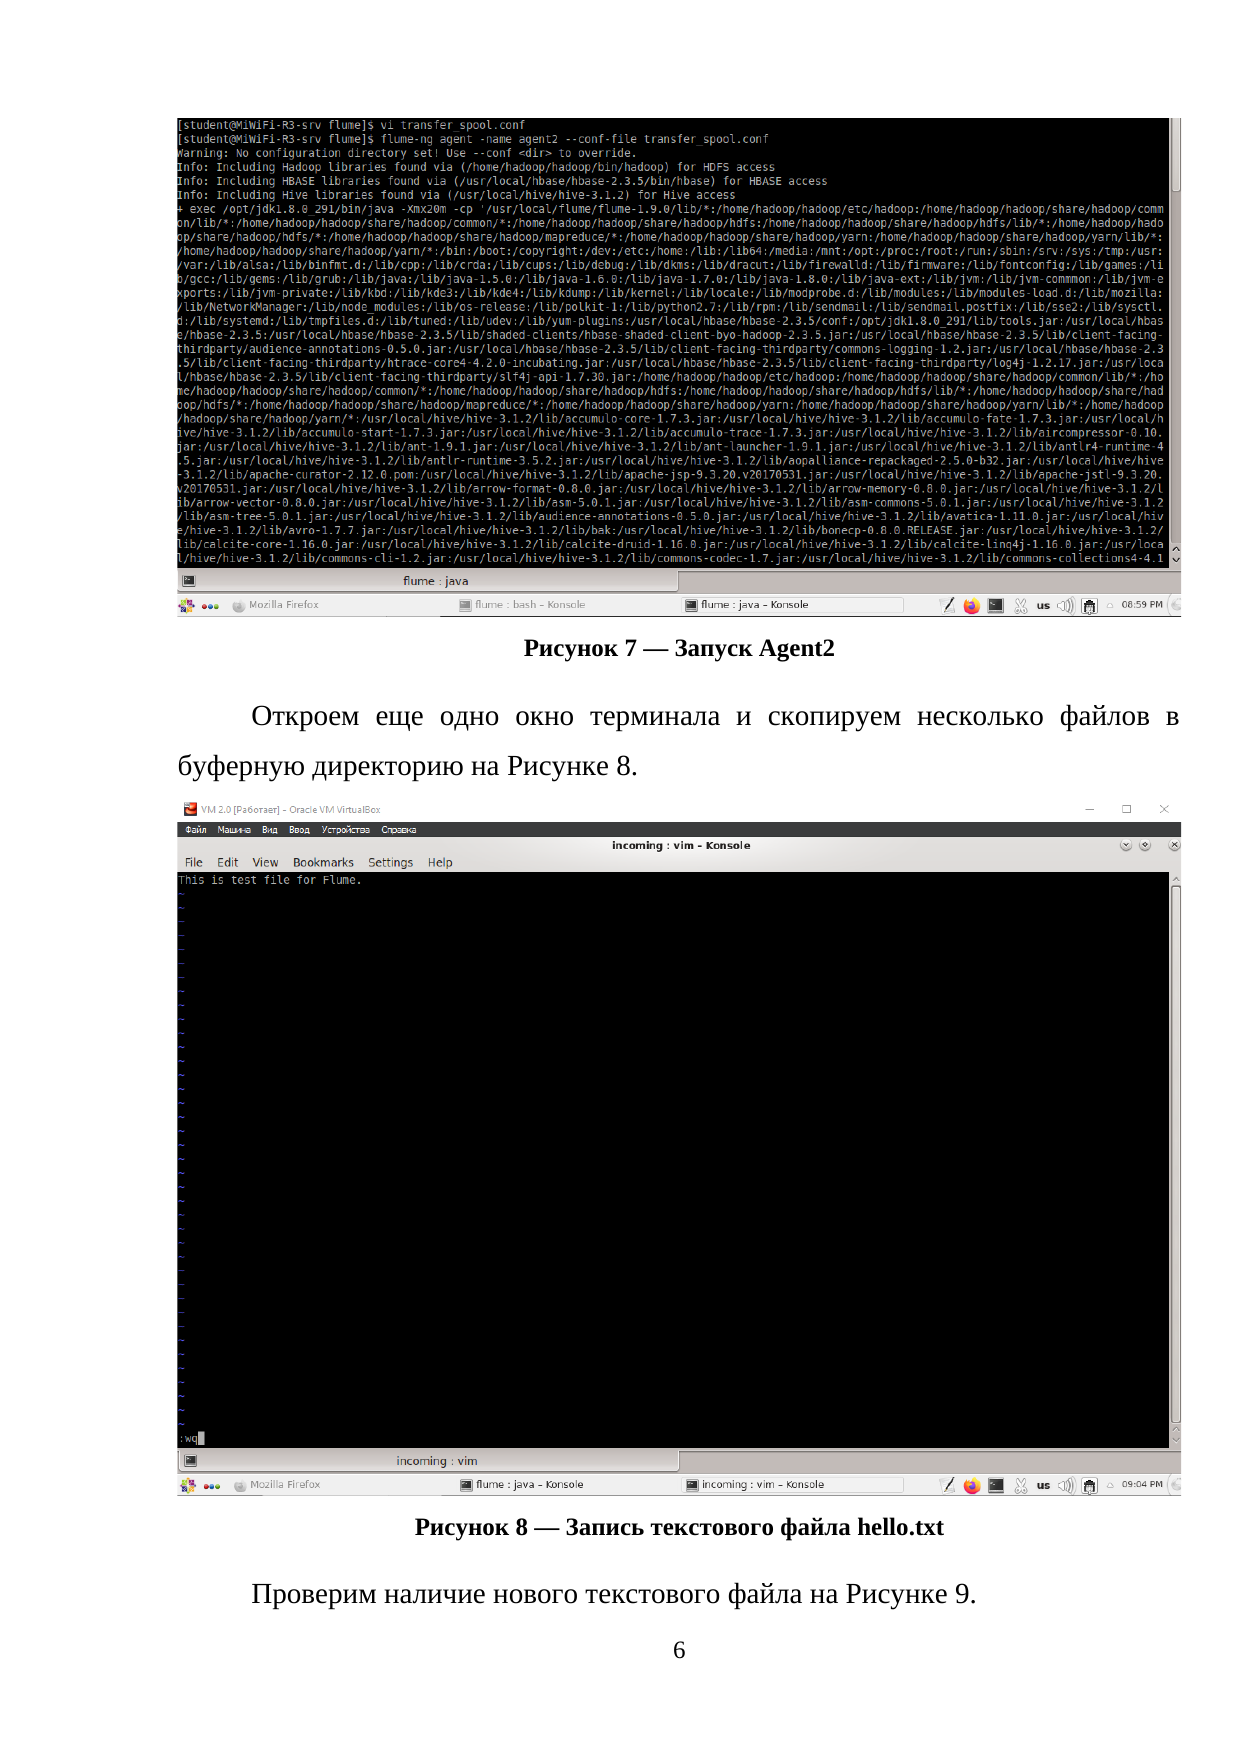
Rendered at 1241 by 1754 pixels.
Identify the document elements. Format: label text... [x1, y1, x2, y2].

text Проверим наличие нового текстового файла на Рисунке 9. [177, 1576, 1181, 1610]
text Рисунок 7 — Запуск Agent2 [177, 633, 1181, 662]
text Откроем еще одно окно терминала и скопируем несколько файлов в буферную директорию на Рисунке 8. [177, 698, 1181, 782]
text Рисунок 8 — Запись текстового файла hello.txt [177, 1512, 1181, 1541]
picture [177, 118, 1182, 617]
picture [177, 798, 1182, 1496]
